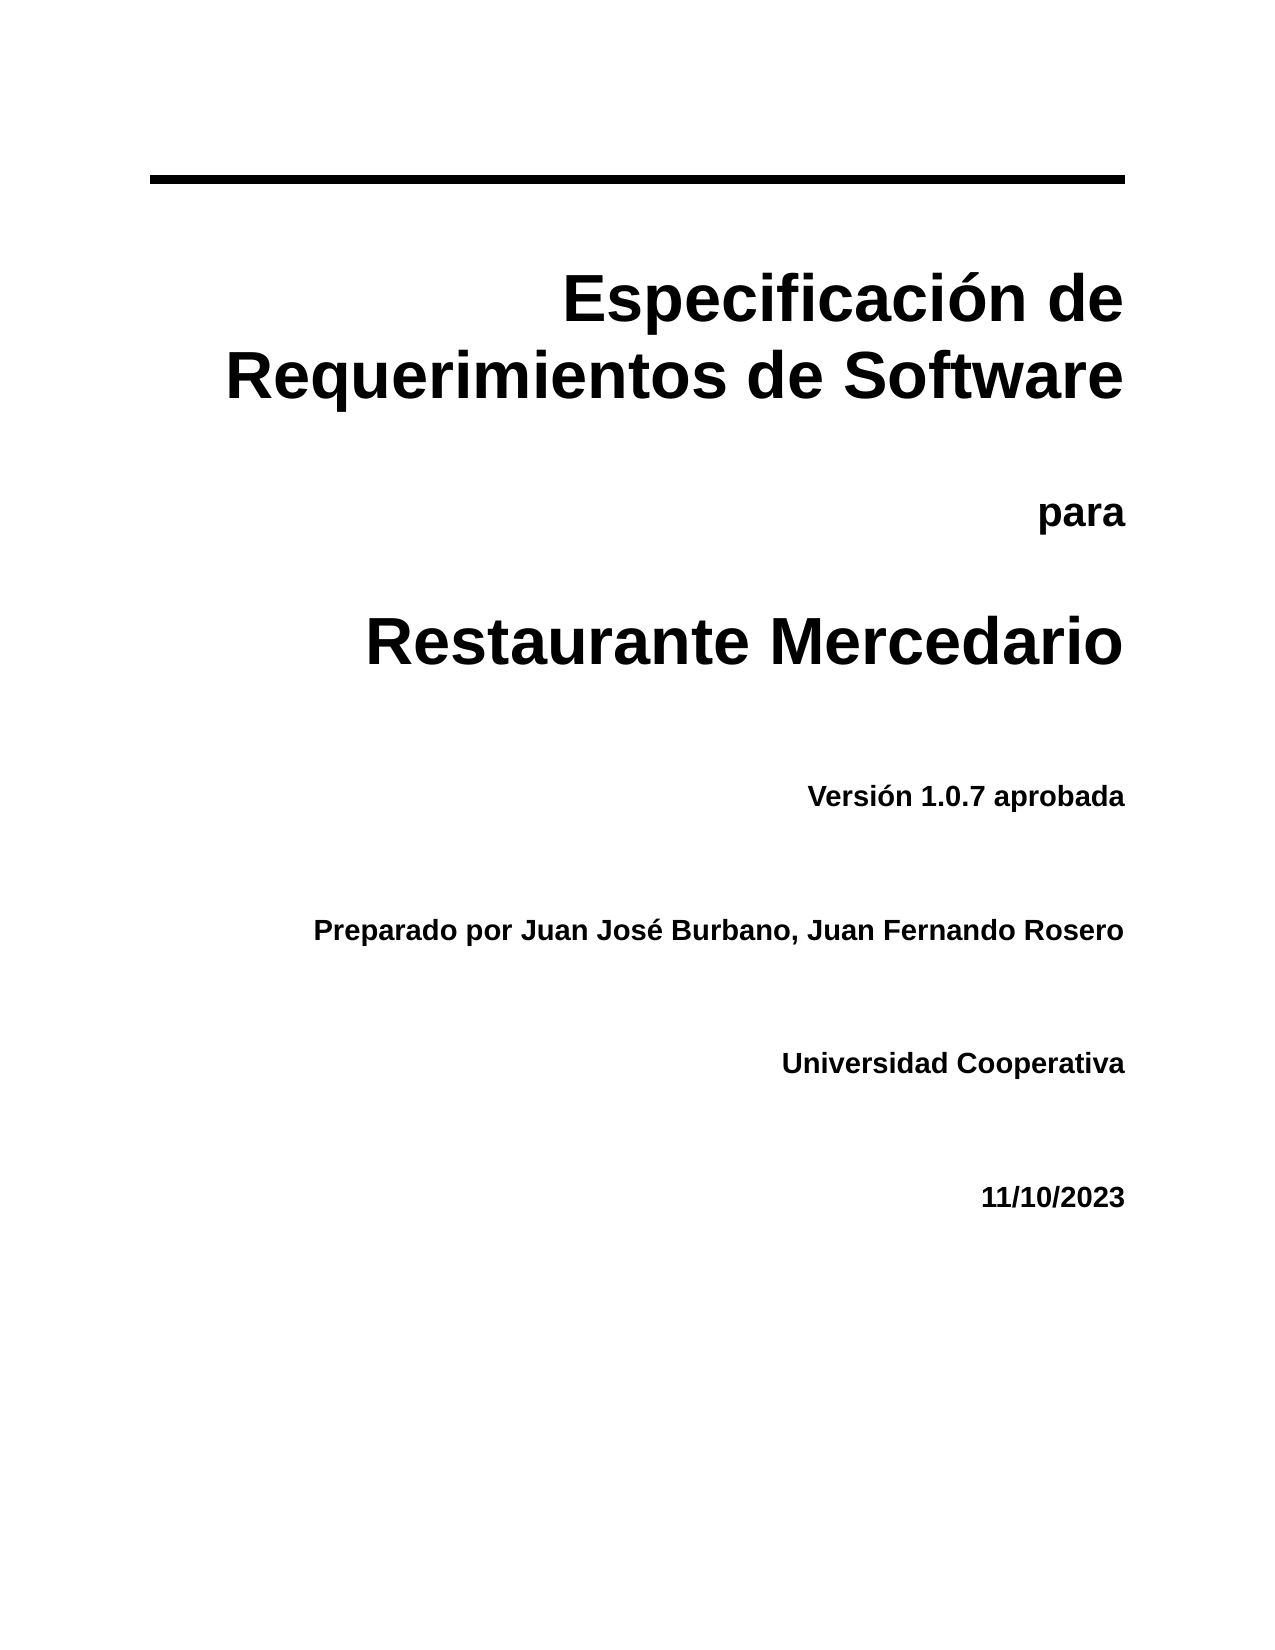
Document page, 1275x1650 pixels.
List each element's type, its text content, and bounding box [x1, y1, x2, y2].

text Versión 1.0.7 aprobada [150, 779, 1125, 812]
title Restaurante Mercedario [150, 602, 1125, 679]
text Preparado por Juan José Burbano, Juan Fernando Rosero [150, 912, 1125, 946]
title Especificación de Requerimientos de Software [150, 259, 1125, 413]
text 11/10/2023 [150, 1179, 1125, 1213]
title para [150, 488, 1125, 536]
text Universidad Cooperativa [150, 1046, 1125, 1079]
